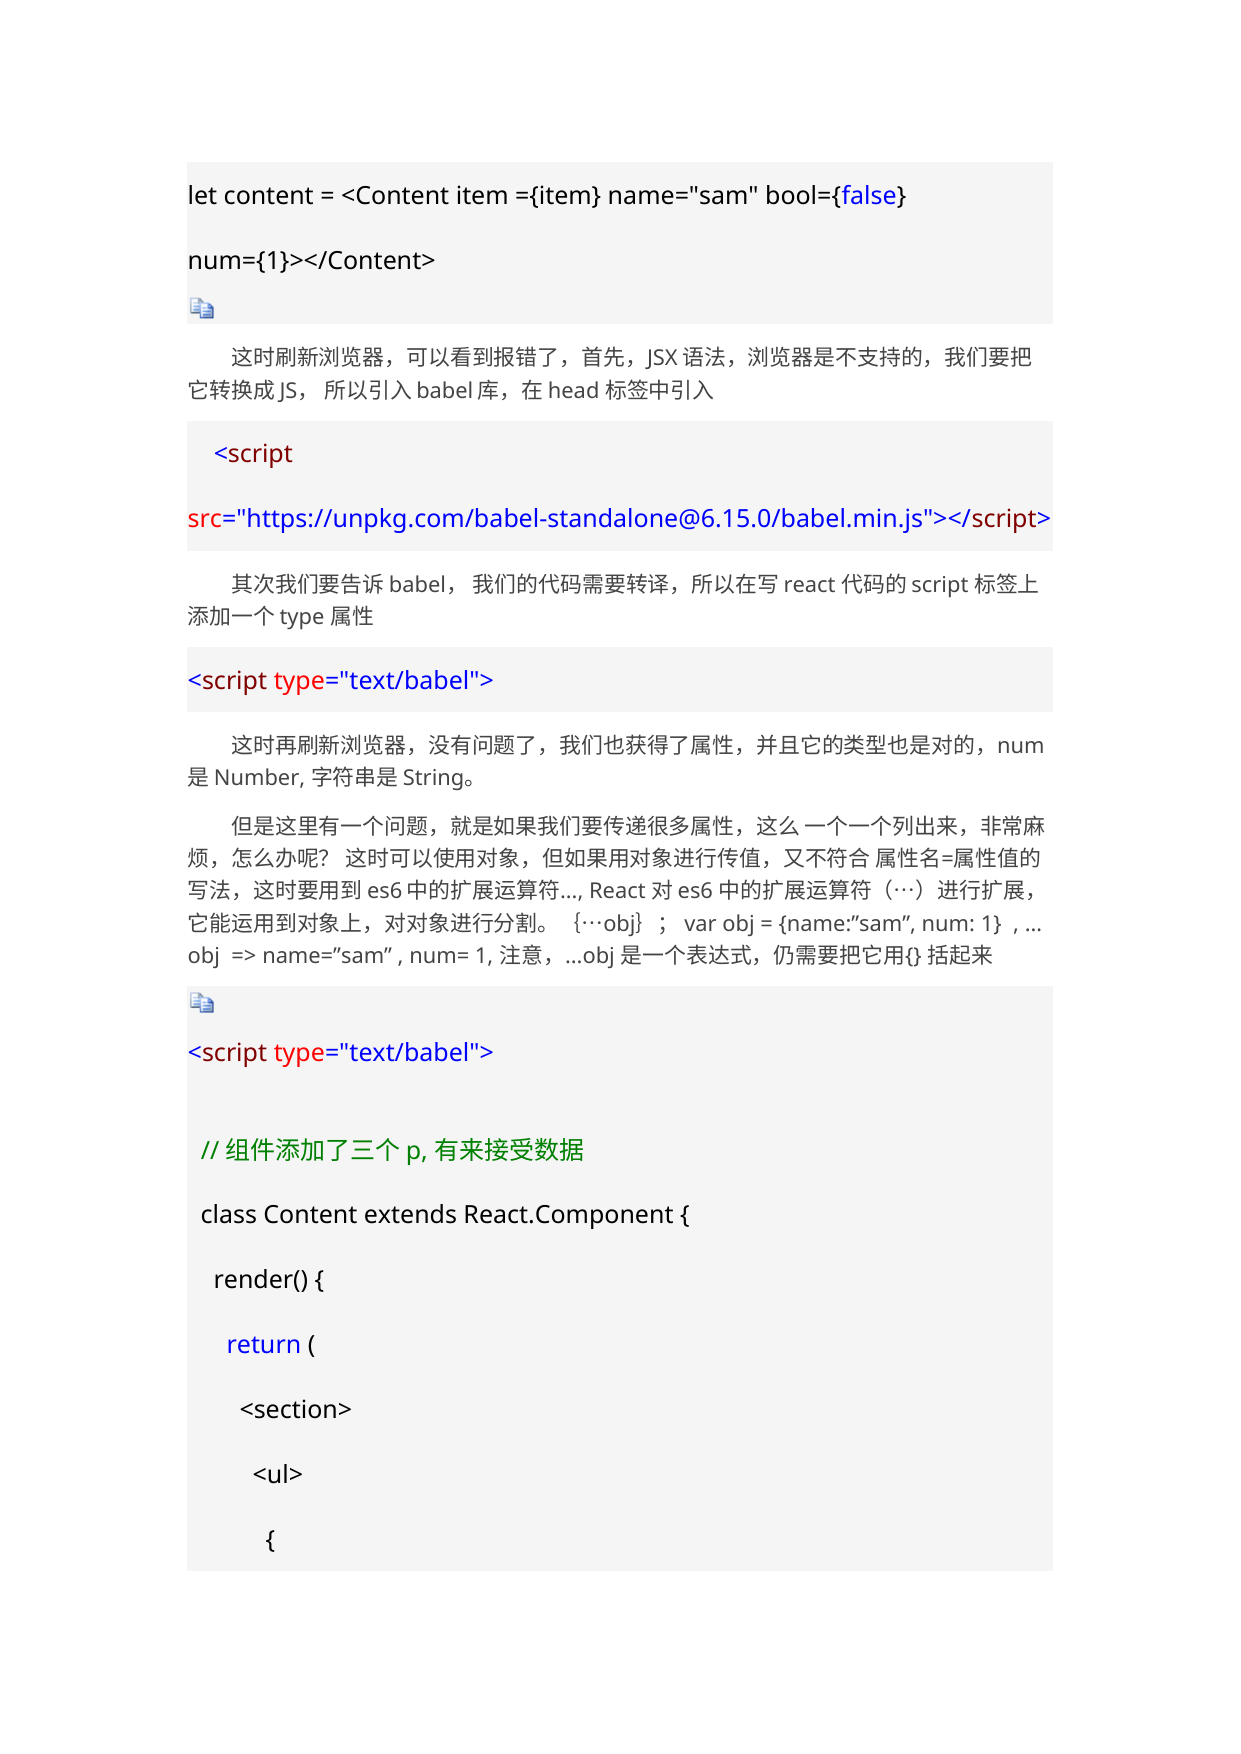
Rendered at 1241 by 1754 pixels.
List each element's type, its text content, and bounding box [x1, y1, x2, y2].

picture [187, 986, 219, 1018]
text 其次我们要告诉babel， 我们的代码需要转译，所以在写react 代码的script 标签上添加一个type 属性 [187, 566, 1053, 631]
text { [187, 1506, 1053, 1571]
text <script type="text/babel"> [187, 1019, 1053, 1084]
text let content = <Content item ={item} name="sam" bool={false} num={1}></Content> [187, 162, 1053, 292]
text class Content extends React.Component { [187, 1181, 1053, 1246]
text <section> [187, 1376, 1053, 1441]
text <ul> [187, 1441, 1053, 1506]
text 但是这里有一个问题，就是如果我们要传递很多属性，这么 一个一个列出来，非常麻烦，怎么办呢？ 这时可以使用对象，但如果用对象进行传值，又不符合 属性名=属性值的写法，这时要用到es6中的扩展运算符..., React 对es6 中的扩展运算符（…）进行扩展，它能运用到对象上，对对象进行分割。｛…obj｝； var obj = {name:”sam”, num: 1} , …obj => name=”sam” , num= 1, 注意，...obj 是一个表达式，仍需要把它用{} 括起来 [187, 808, 1053, 971]
text // 组件添加了三个p, 有来接受数据 [187, 1116, 1053, 1181]
text <script src="https://unpkg.com/babel-standalone@6.15.0/babel.min.js"></script> [187, 421, 1053, 551]
picture [187, 292, 219, 324]
text 这时再刷新浏览器，没有问题了，我们也获得了属性，并且它的类型也是对的，num 是Number, 字符串是String。 [187, 728, 1053, 793]
text <script type="text/babel"> [187, 647, 1053, 712]
text return ( [187, 1311, 1053, 1376]
text 这时刷新浏览器，可以看到报错了，首先，JSX语法，浏览器是不支持的，我们要把它转换成JS， 所以引入babel库，在head 标签中引入 [187, 340, 1053, 405]
text render() { [187, 1246, 1053, 1311]
